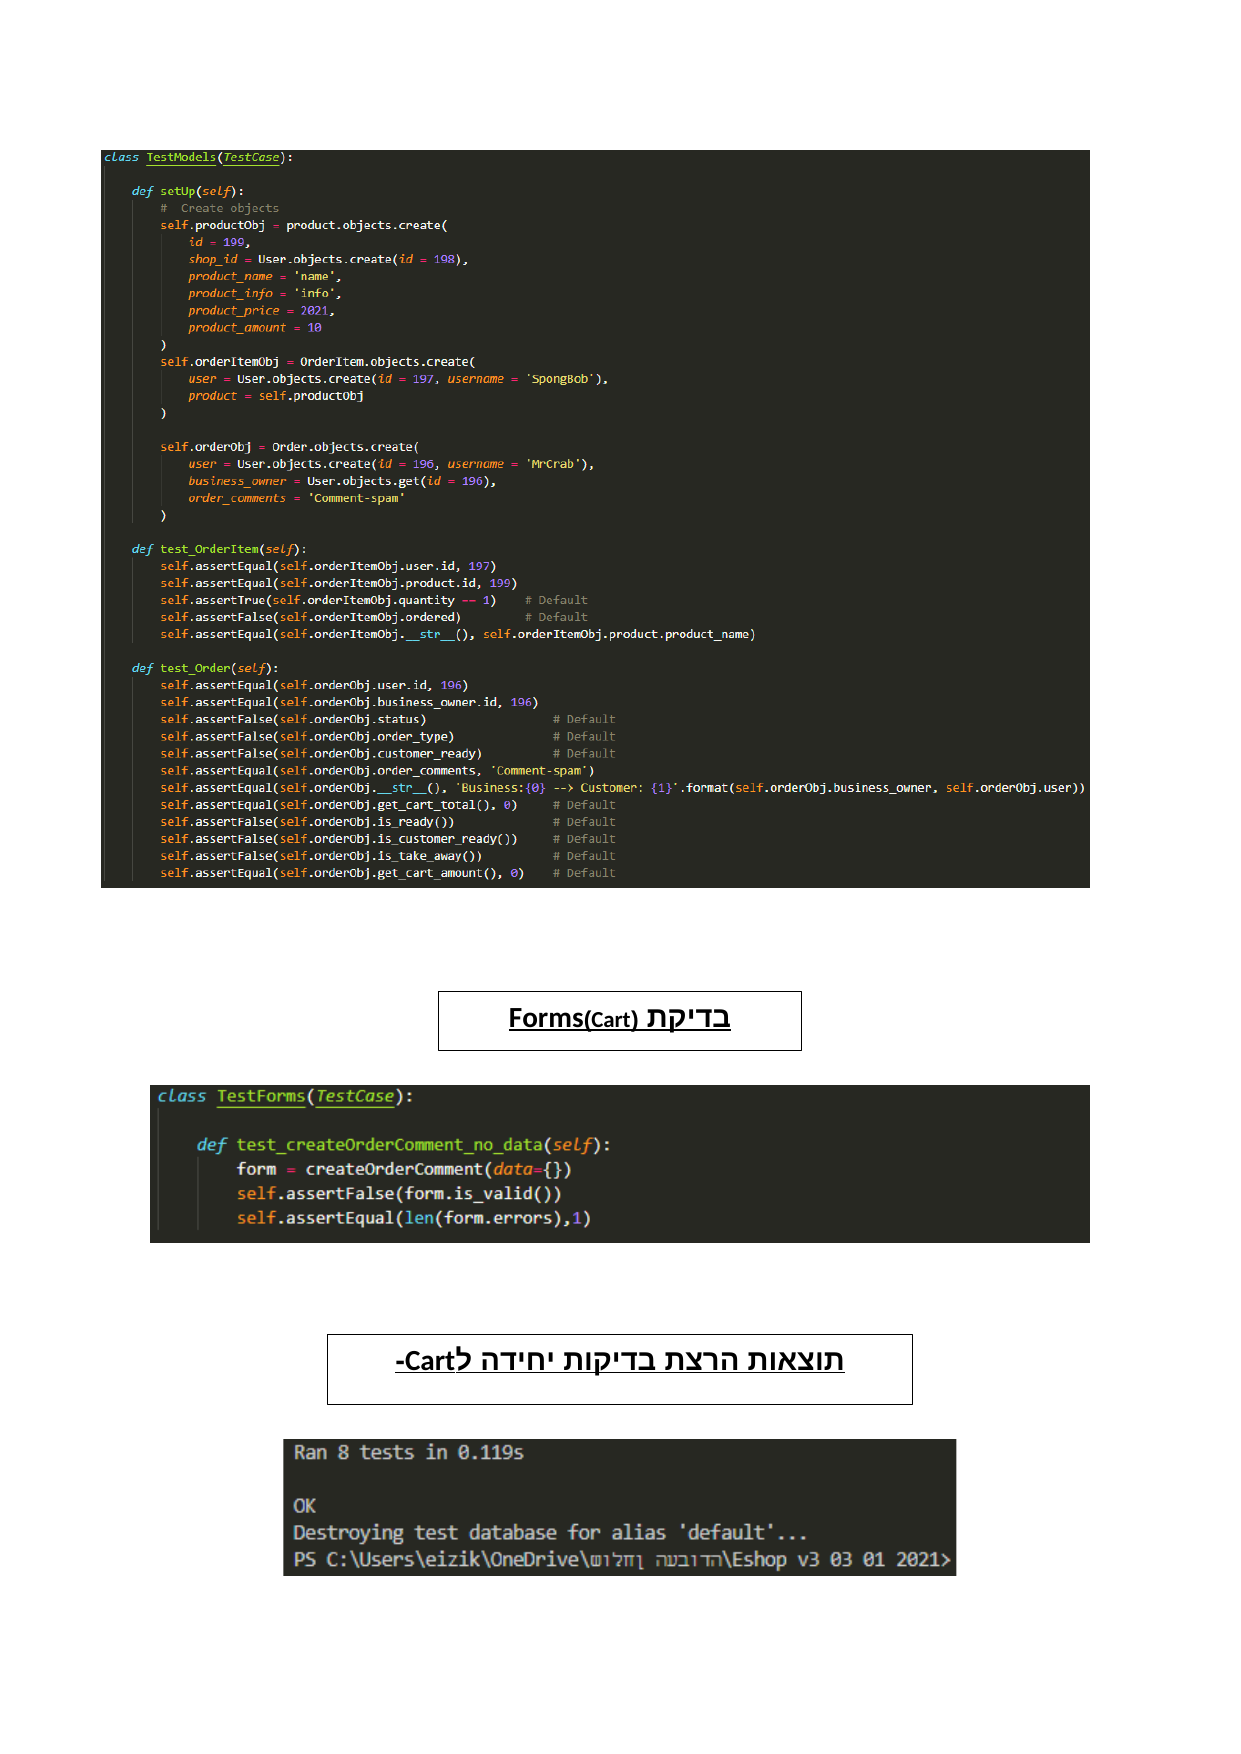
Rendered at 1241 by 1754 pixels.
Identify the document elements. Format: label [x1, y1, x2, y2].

picture [283, 1439, 957, 1576]
picture [101, 150, 1090, 888]
picture [150, 1085, 1090, 1243]
